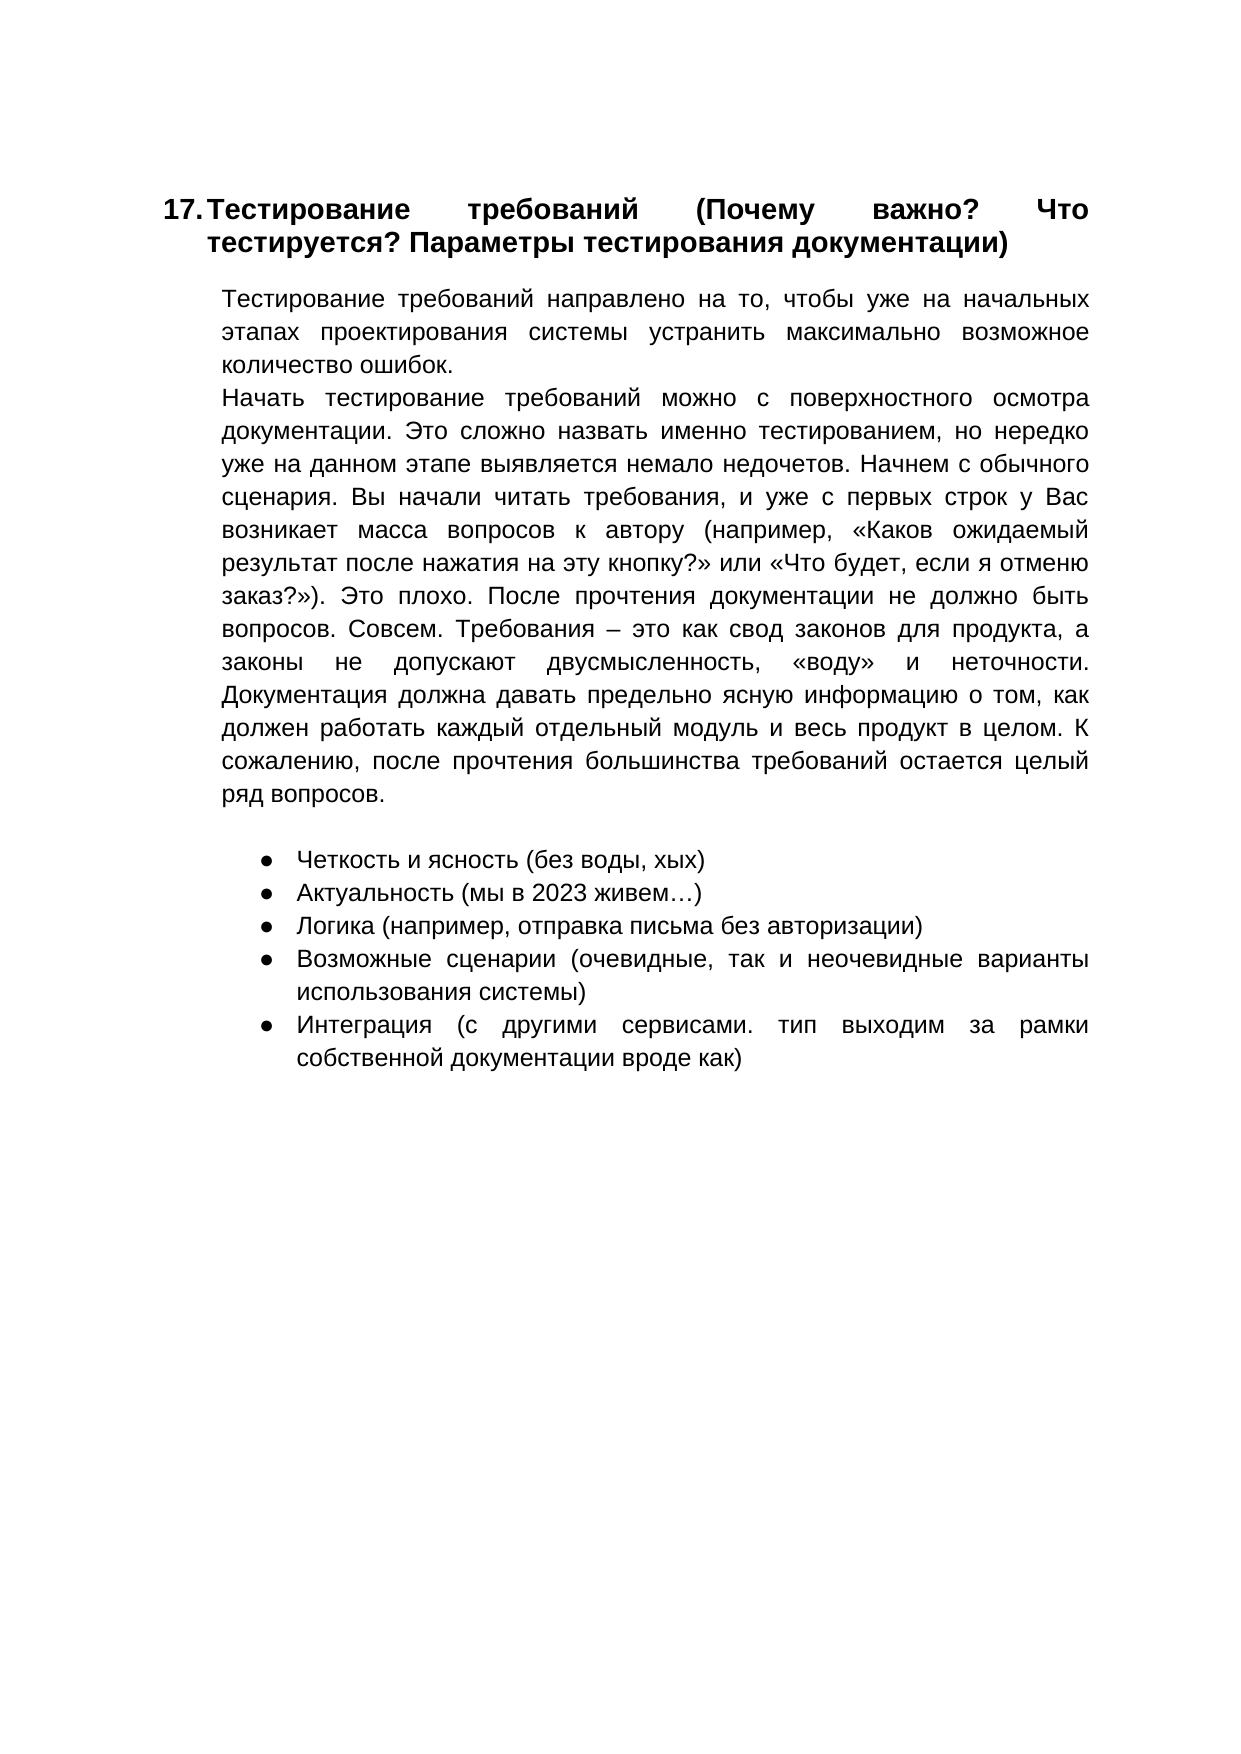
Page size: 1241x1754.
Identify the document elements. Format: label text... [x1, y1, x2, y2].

list Четкость и ясность (без воды, хых) [259, 845, 1090, 874]
text Начать тестирование требований можно с поверхностного осмотра документации. Это сложно назвать именно тестированием, но нередко уже на данном этапе выявляется немало недочетов. Начнем с обычного сценария. Вы начали читать требования, и уже с первых строк у Вас возникает масса вопросов к автору (например, «Каков ожидаемый результат после нажатия на эту кнопку?» или «Что будет, если я отменю заказ?»). Это плохо. После прочтения документации не должно быть вопросов. Совсем. Требования – это как свод законов для продукта, а законы не допускают двусмысленность, «воду» и неточности. Документация должна давать предельно ясную информацию о том, как должен работать каждый отдельный модуль и весь продукт в целом. К сожалению, после прочтения большинства требований остается целый ряд вопросов. [221, 383, 1090, 808]
subtitle Тестирование требований (Почему важно? Что тестируется? Параметры тестирования документации) [163, 192, 1136, 259]
list Актуальность (мы в 2023 живем…) [259, 878, 1090, 907]
list Логика (например, отправка письма без авторизации) [259, 911, 1090, 940]
list Интеграция (с другими сервисами. тип выходим за рамки собственной документации вроде как) [259, 1010, 1090, 1072]
list Возможные сценарии (очевидные, так и неочевидные варианты использования системы) [259, 944, 1090, 1006]
text Тестирование требований направлено на то, чтобы уже на начальных этапах проектирования системы устранить максимально возможное количество ошибок. [221, 284, 1090, 378]
